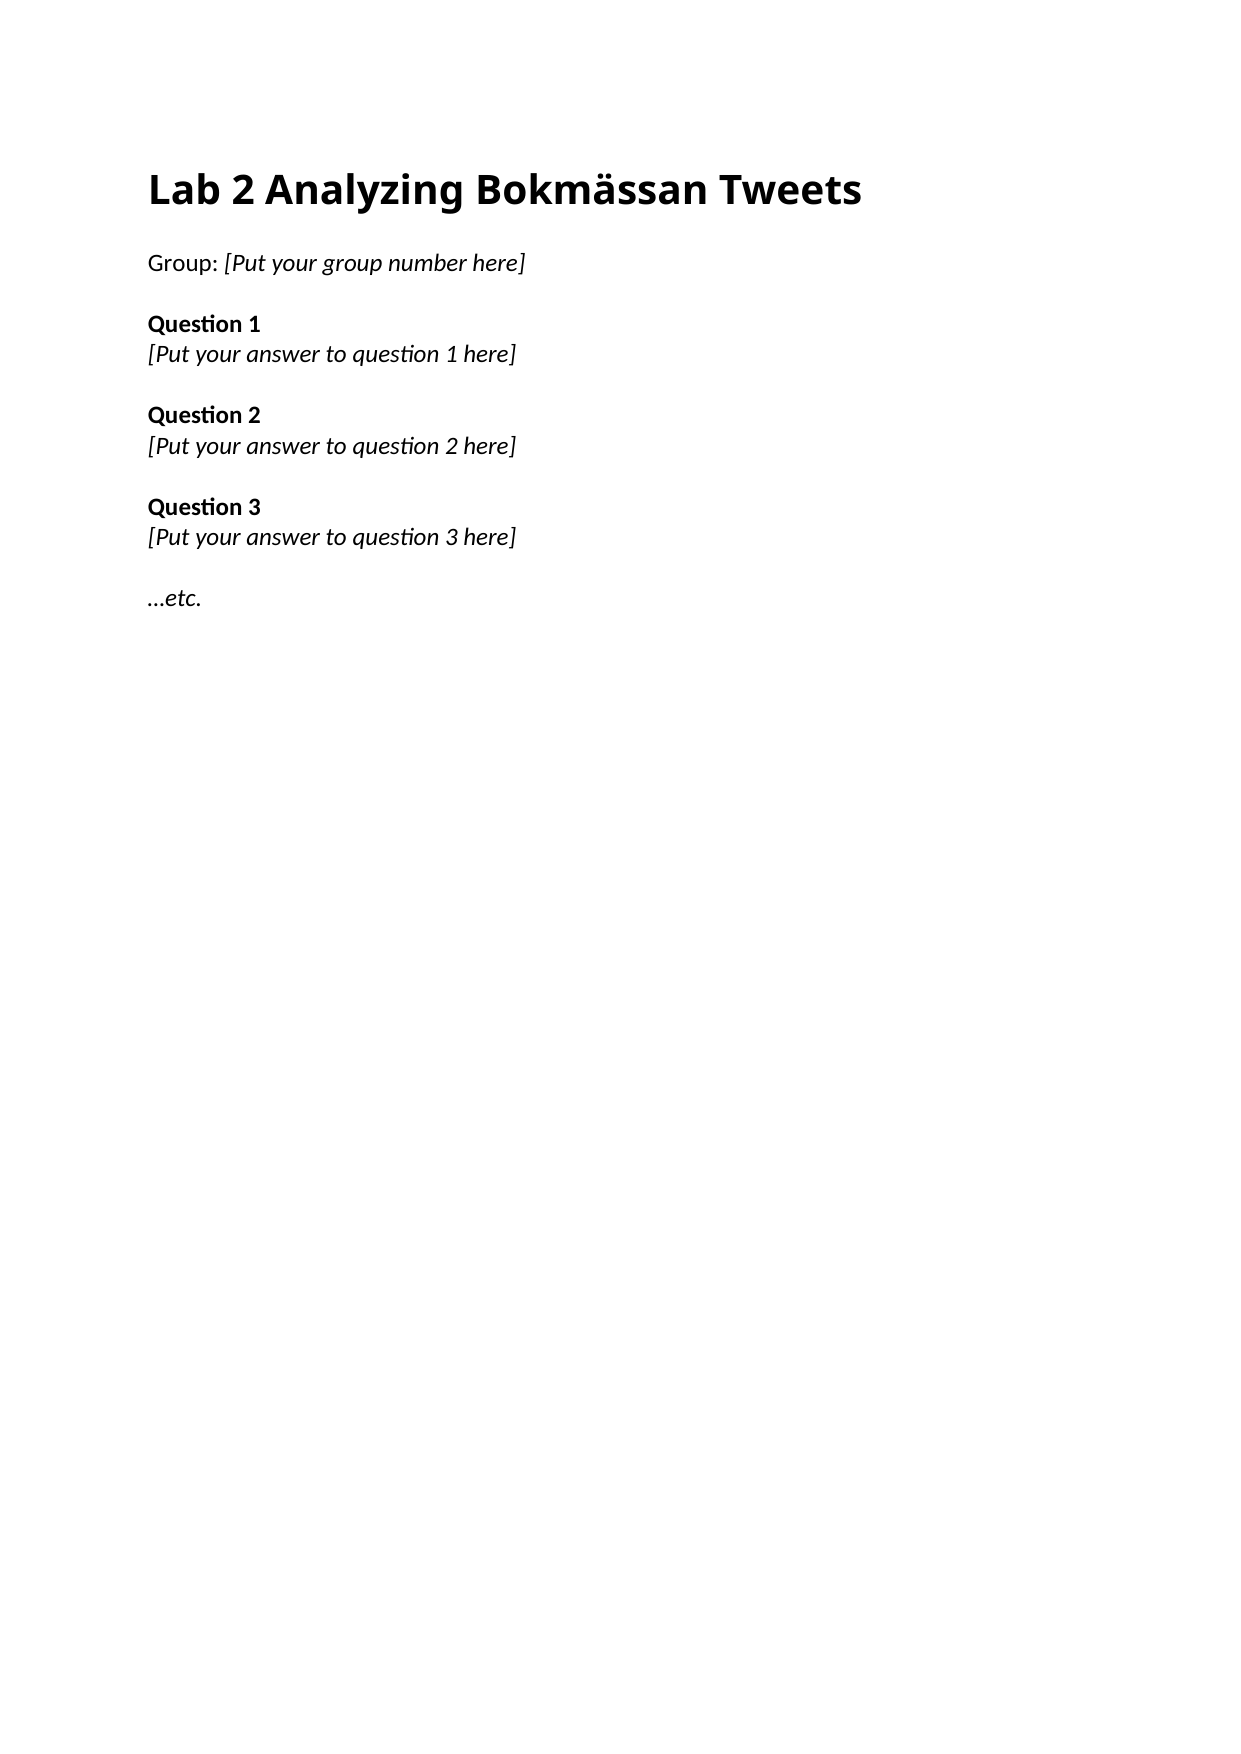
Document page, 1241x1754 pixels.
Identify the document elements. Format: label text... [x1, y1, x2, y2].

text [Put your answer to question 2 here] [148, 430, 1093, 461]
text Question 2 [148, 399, 1093, 430]
text Lab 2 Analyzing Bokmässan Tweets [148, 161, 1093, 216]
text Question 3 [148, 491, 1093, 522]
text Question 1 [148, 308, 1093, 338]
text [Put your answer to question 1 here] [148, 338, 1093, 369]
text Group: [Put your group number here] [148, 247, 1093, 277]
text [Put your answer to question 3 here] [148, 522, 1093, 552]
text …etc. [148, 583, 1093, 613]
